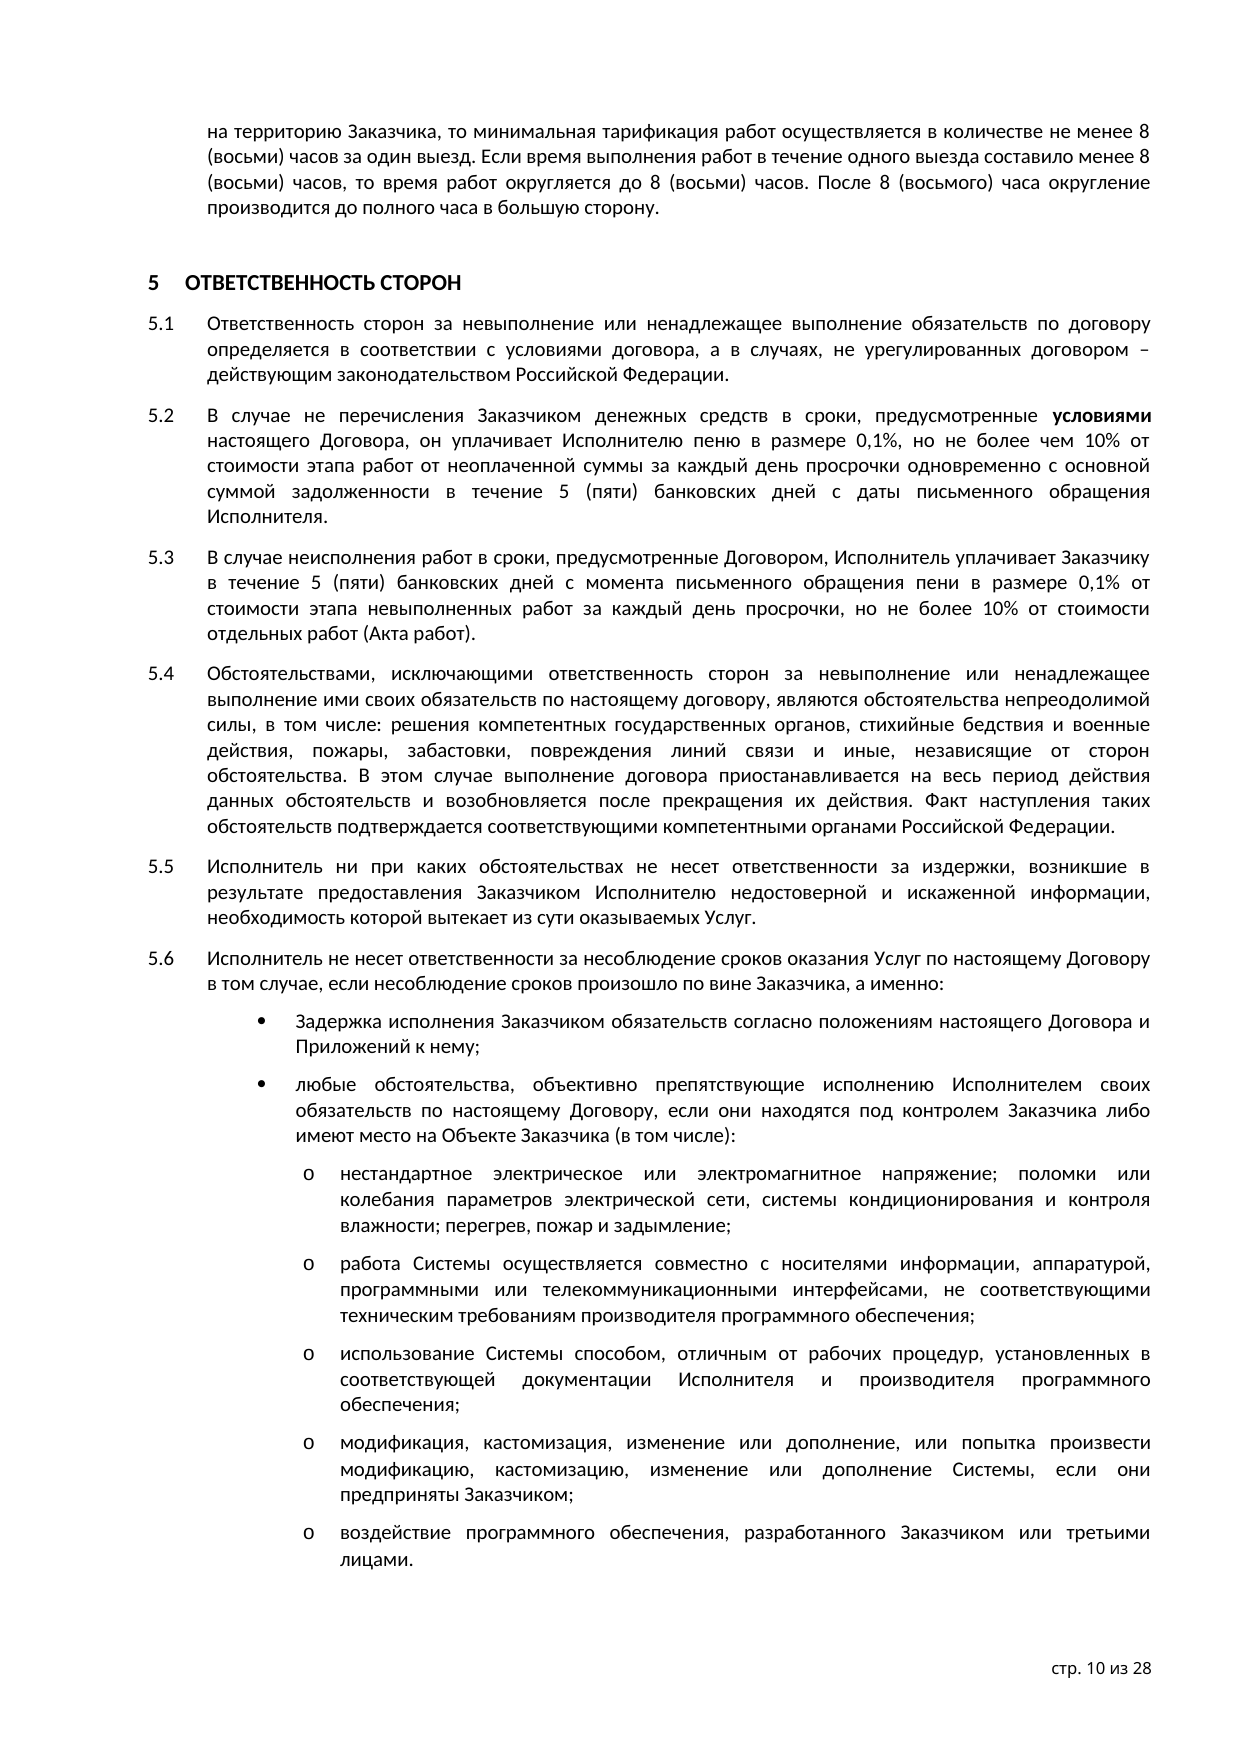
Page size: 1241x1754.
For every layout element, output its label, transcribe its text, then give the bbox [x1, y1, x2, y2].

list Исполнитель ни при каких обстоятельствах не несет ответственности за издержки, возникшие в результате предоставления Заказчиком Исполнителю недостоверной и искаженной информации, необходимость которой вытекает из сути оказываемых Услуг. [148, 853, 1152, 930]
subtitle ОТВЕТСТВЕННОСТЬ СТОРОН [148, 268, 1152, 296]
list работа Системы осуществляется совместно с носителями информации, аппаратурой, программными или телекоммуникационными интерфейсами, не соответствующими техническим требованиям производителя программного обеспечения; [302, 1250, 1152, 1327]
list модификация, кастомизация, изменение или дополнение, или попытка произвести модификацию, кастомизацию, изменение или дополнение Системы, если они предприняты Заказчиком; [302, 1429, 1152, 1507]
list Исполнитель не несет ответственности за несоблюдение сроков оказания Услуг по настоящему Договору в том случае, если несоблюдение сроков произошло по вине Заказчика, а именно: [148, 945, 1152, 996]
list нестандартное электрическое или электромагнитное напряжение; поломки или колебания параметров электрической сети, системы кондиционирования и контроля влажности; перегрев, пожар и задымление; [302, 1160, 1152, 1237]
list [148, 118, 1152, 220]
list В случае неисполнения работ в сроки, предусмотренные Договором, Исполнитель уплачивает Заказчику в течение 5 (пяти) банковских дней с момента письменного обращения пени в размере 0,1% от стоимости этапа невыполненных работ за каждый день просрочки, но не более 10% от стоимости отдельных работ (Акта работ). [148, 544, 1152, 646]
list В случае не перечисления Заказчиком денежных средств в сроки, предусмотренные условиями настоящего Договора, он уплачивает Исполнителю пеню в размере 0,1%, но не более чем 10% от стоимости этапа работ от неоплаченной суммы за каждый день просрочки одновременно с основной суммой задолженности в течение 5 (пяти) банковских дней с даты письменного обращения Исполнителя. [148, 402, 1152, 529]
list воздействие программного обеспечения, разработанного Заказчиком или третьими лицами. [302, 1519, 1152, 1571]
list Задержка исполнения Заказчиком обязательств согласно положениям настоящего Договора и Приложений к нему; [258, 1008, 1152, 1059]
list Ответственность сторон за невыполнение или ненадлежащее выполнение обязательств по договору определяется в соответствии с условиями договора, а в случаях, не урегулированных договором – действующим законодательством Российской Федерации. [148, 311, 1152, 387]
list Обстоятельствами, исключающими ответственность сторон за невыполнение или ненадлежащее выполнение ими своих обязательств по настоящему договору, являются обстоятельства непреодолимой силы, в том числе: решения компетентных государственных органов, стихийные бедствия и военные действия, пожары, забастовки, повреждения линий связи и иные, независящие от сторон обстоятельства. В этом случае выполнение договора приостанавливается на весь период действия данных обстоятельств и возобновляется после прекращения их действия. Факт наступления таких обстоятельств подтверждается соответствующими компетентными органами Российской Федерации. [148, 661, 1152, 838]
list любые обстоятельства, объективно препятствующие исполнению Исполнителем своих обязательств по настоящему Договору, если они находятся под контролем Заказчика либо имеют место на Объекте Заказчика (в том числе): [258, 1071, 1152, 1148]
list использование Системы способом, отличным от рабочих процедур, установленных в соответствующей документации Исполнителя и производителя программного обеспечения; [302, 1340, 1152, 1417]
